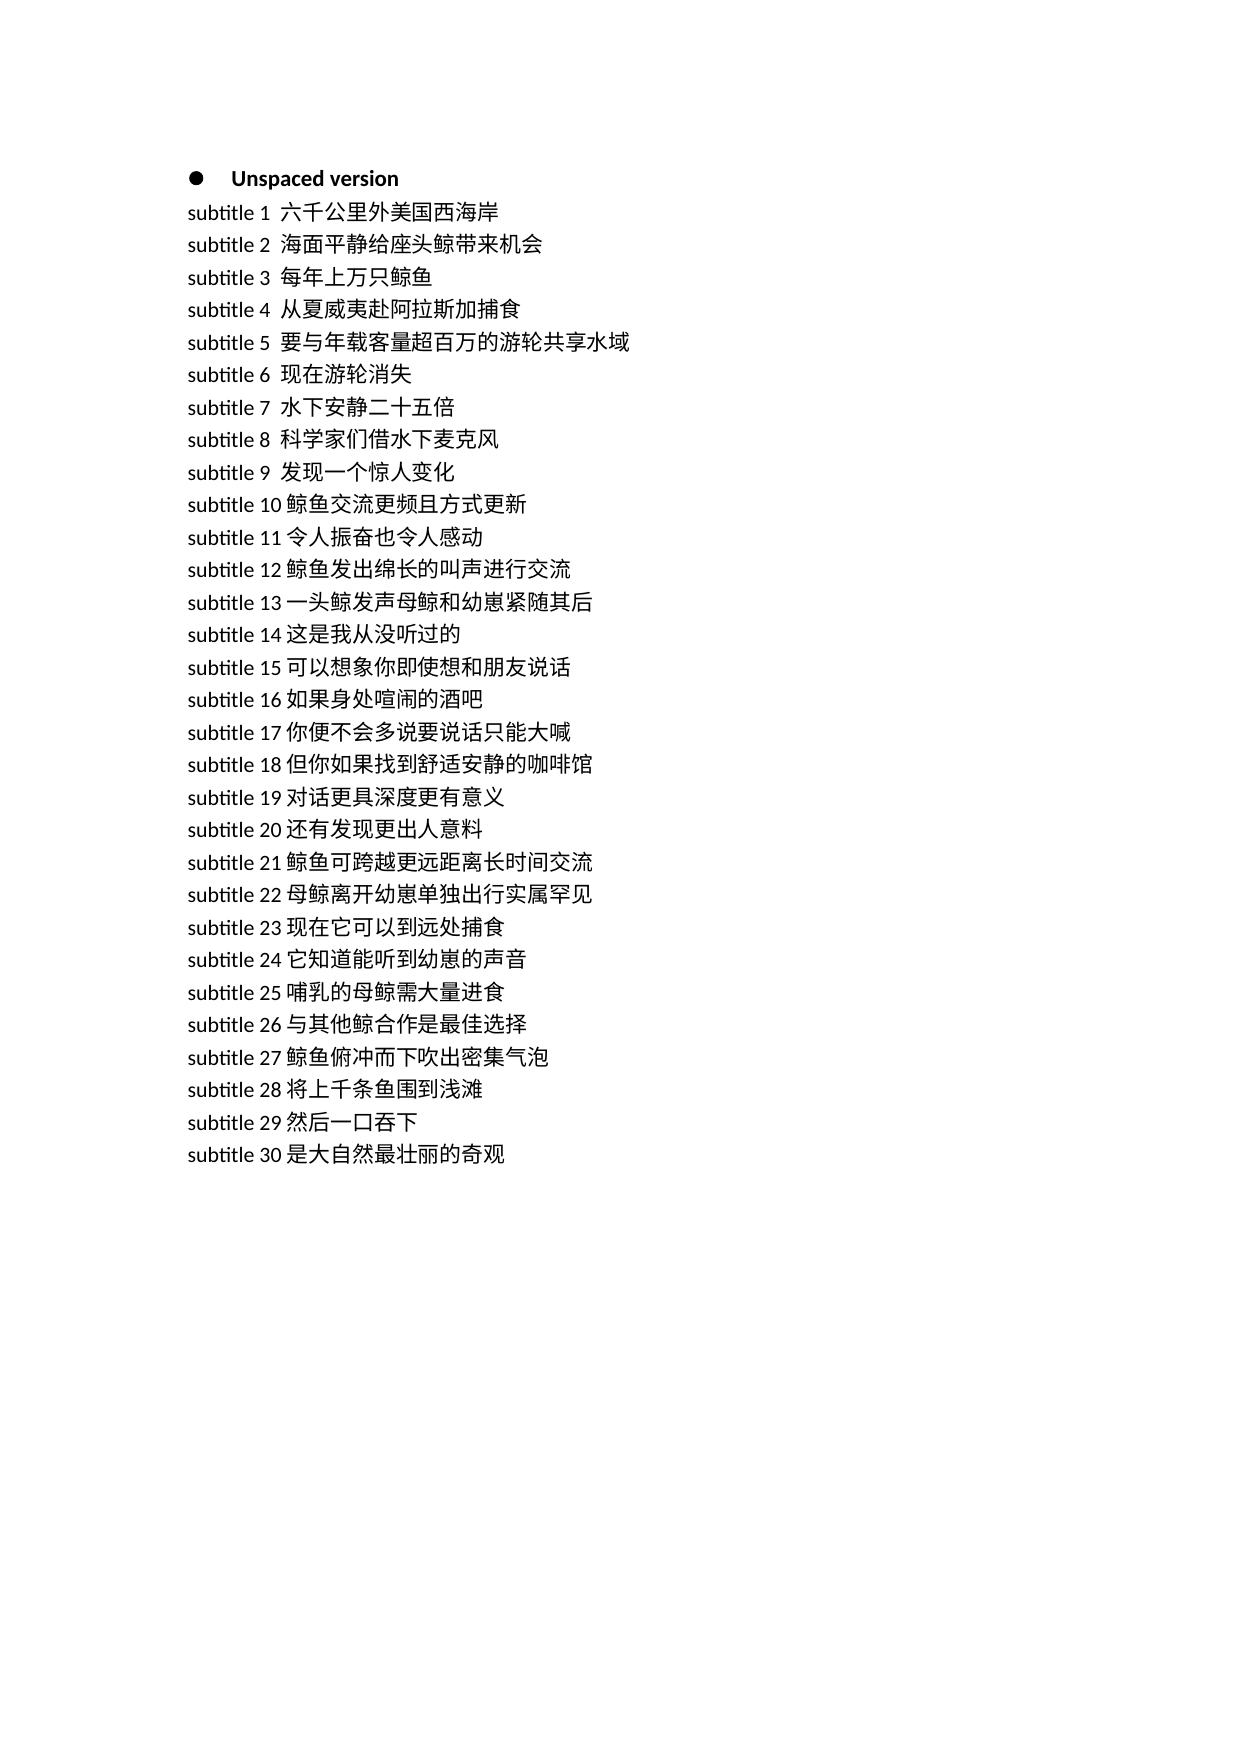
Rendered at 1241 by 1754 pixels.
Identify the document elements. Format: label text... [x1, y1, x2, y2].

text subtitle 28 将上千条鱼围到浅滩 [187, 1072, 1053, 1104]
list Unspaced version [187, 162, 1053, 194]
text subtitle 3 每年上万只鲸鱼 [187, 259, 1053, 292]
text subtitle 25 哺乳的母鲸需大量进食 [187, 974, 1053, 1007]
text subtitle 1 六千公里外美国西海岸 [187, 194, 1053, 227]
text subtitle 8 科学家们借水下麦克风 [187, 422, 1053, 454]
text subtitle 19 对话更具深度更有意义 [187, 779, 1053, 812]
text subtitle 11 令人振奋也令人感动 [187, 519, 1053, 552]
text subtitle 20 还有发现更出人意料 [187, 812, 1053, 844]
text subtitle 18 但你如果找到舒适安静的咖啡馆 [187, 747, 1053, 779]
text subtitle 26 与其他鲸合作是最佳选择 [187, 1007, 1053, 1039]
text subtitle 9 发现一个惊人变化 [187, 454, 1053, 487]
text subtitle 29 然后一口吞下 [187, 1104, 1053, 1137]
text subtitle 4 从夏威夷赴阿拉斯加捕食 [187, 292, 1053, 324]
text subtitle 27 鲸鱼俯冲而下吹出密集气泡 [187, 1039, 1053, 1072]
text subtitle 15 可以想象你即使想和朋友说话 [187, 649, 1053, 682]
text subtitle 23 现在它可以到远处捕食 [187, 909, 1053, 942]
text subtitle 12 鲸鱼发出绵长的叫声进行交流 [187, 552, 1053, 584]
text subtitle 10 鲸鱼交流更频且方式更新 [187, 487, 1053, 519]
text subtitle 22 母鲸离开幼崽单独出行实属罕见 [187, 877, 1053, 909]
text subtitle 14 这是我从没听过的 [187, 617, 1053, 649]
text subtitle 2 海面平静给座头鲸带来机会 [187, 227, 1053, 259]
text subtitle 6 现在游轮消失 [187, 357, 1053, 389]
text subtitle 24 它知道能听到幼崽的声音 [187, 942, 1053, 974]
text subtitle 21 鲸鱼可跨越更远距离长时间交流 [187, 844, 1053, 877]
text subtitle 13 一头鲸发声母鲸和幼崽紧随其后 [187, 584, 1053, 617]
text subtitle 5 要与年载客量超百万的游轮共享水域 [187, 324, 1053, 357]
text subtitle 7 水下安静二十五倍 [187, 389, 1053, 422]
list subtitle 30 是大自然最壮丽的奇观 [187, 1137, 1053, 1169]
text subtitle 16 如果身处喧闹的酒吧 [187, 682, 1053, 714]
text subtitle 17 你便不会多说要说话只能大喊 [187, 714, 1053, 747]
